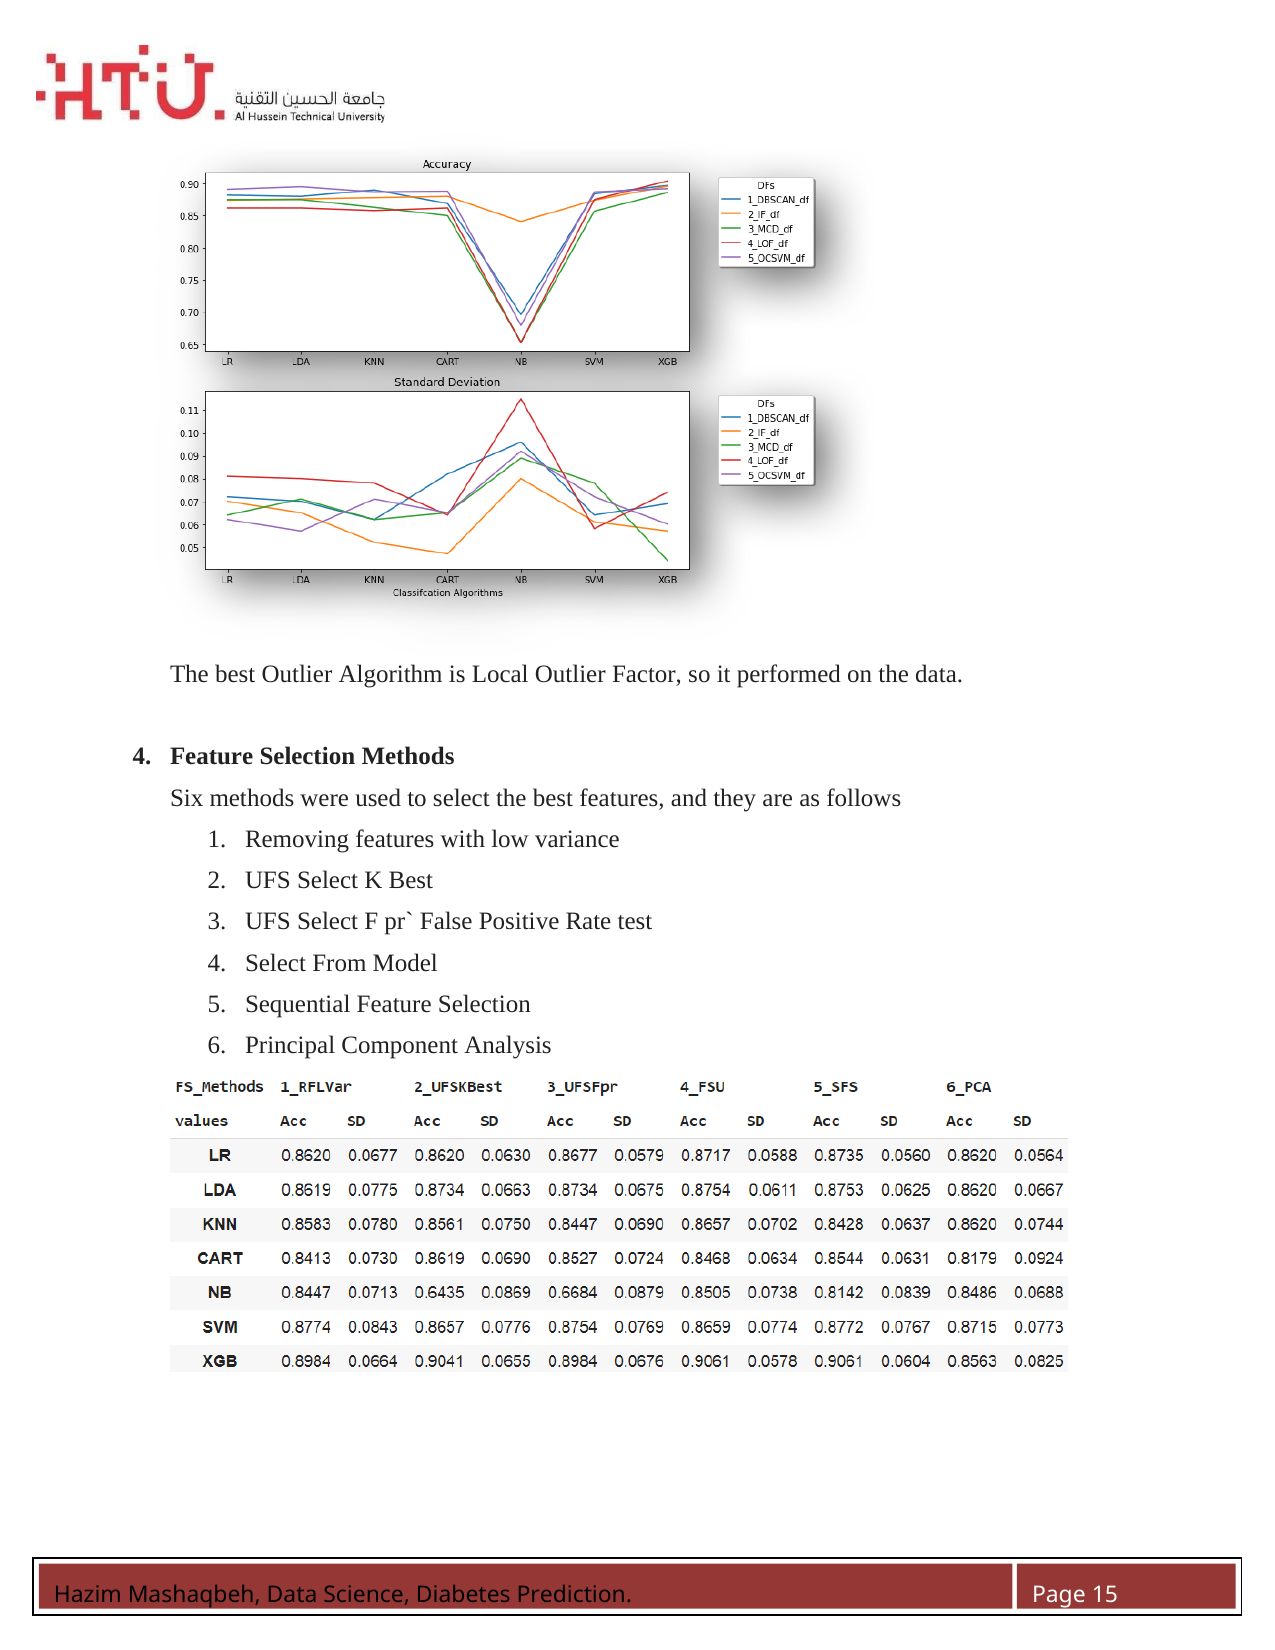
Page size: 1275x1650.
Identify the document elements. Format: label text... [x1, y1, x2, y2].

subtitle UFS Select K Best [207, 865, 1209, 894]
subtitle Sequential Feature Selection [207, 989, 1209, 1018]
subtitle UFS Select F pr` False Positive Rate test [207, 906, 1209, 935]
subtitle Removing features with low variance [207, 824, 1209, 853]
picture [172, 152, 819, 603]
picture [36, 45, 385, 123]
subtitle Six methods were used to select the best features, and they are as follows [170, 783, 1209, 811]
subtitle The best Outlier Algorithm is Local Outlier Factor, so it performed on the data. [170, 659, 1209, 688]
subtitle Select From Model [207, 948, 1209, 976]
picture [169, 1071, 1069, 1372]
subtitle Feature Selection Methods [132, 741, 1209, 770]
subtitle Principal Component Analysis [207, 1030, 1209, 1059]
